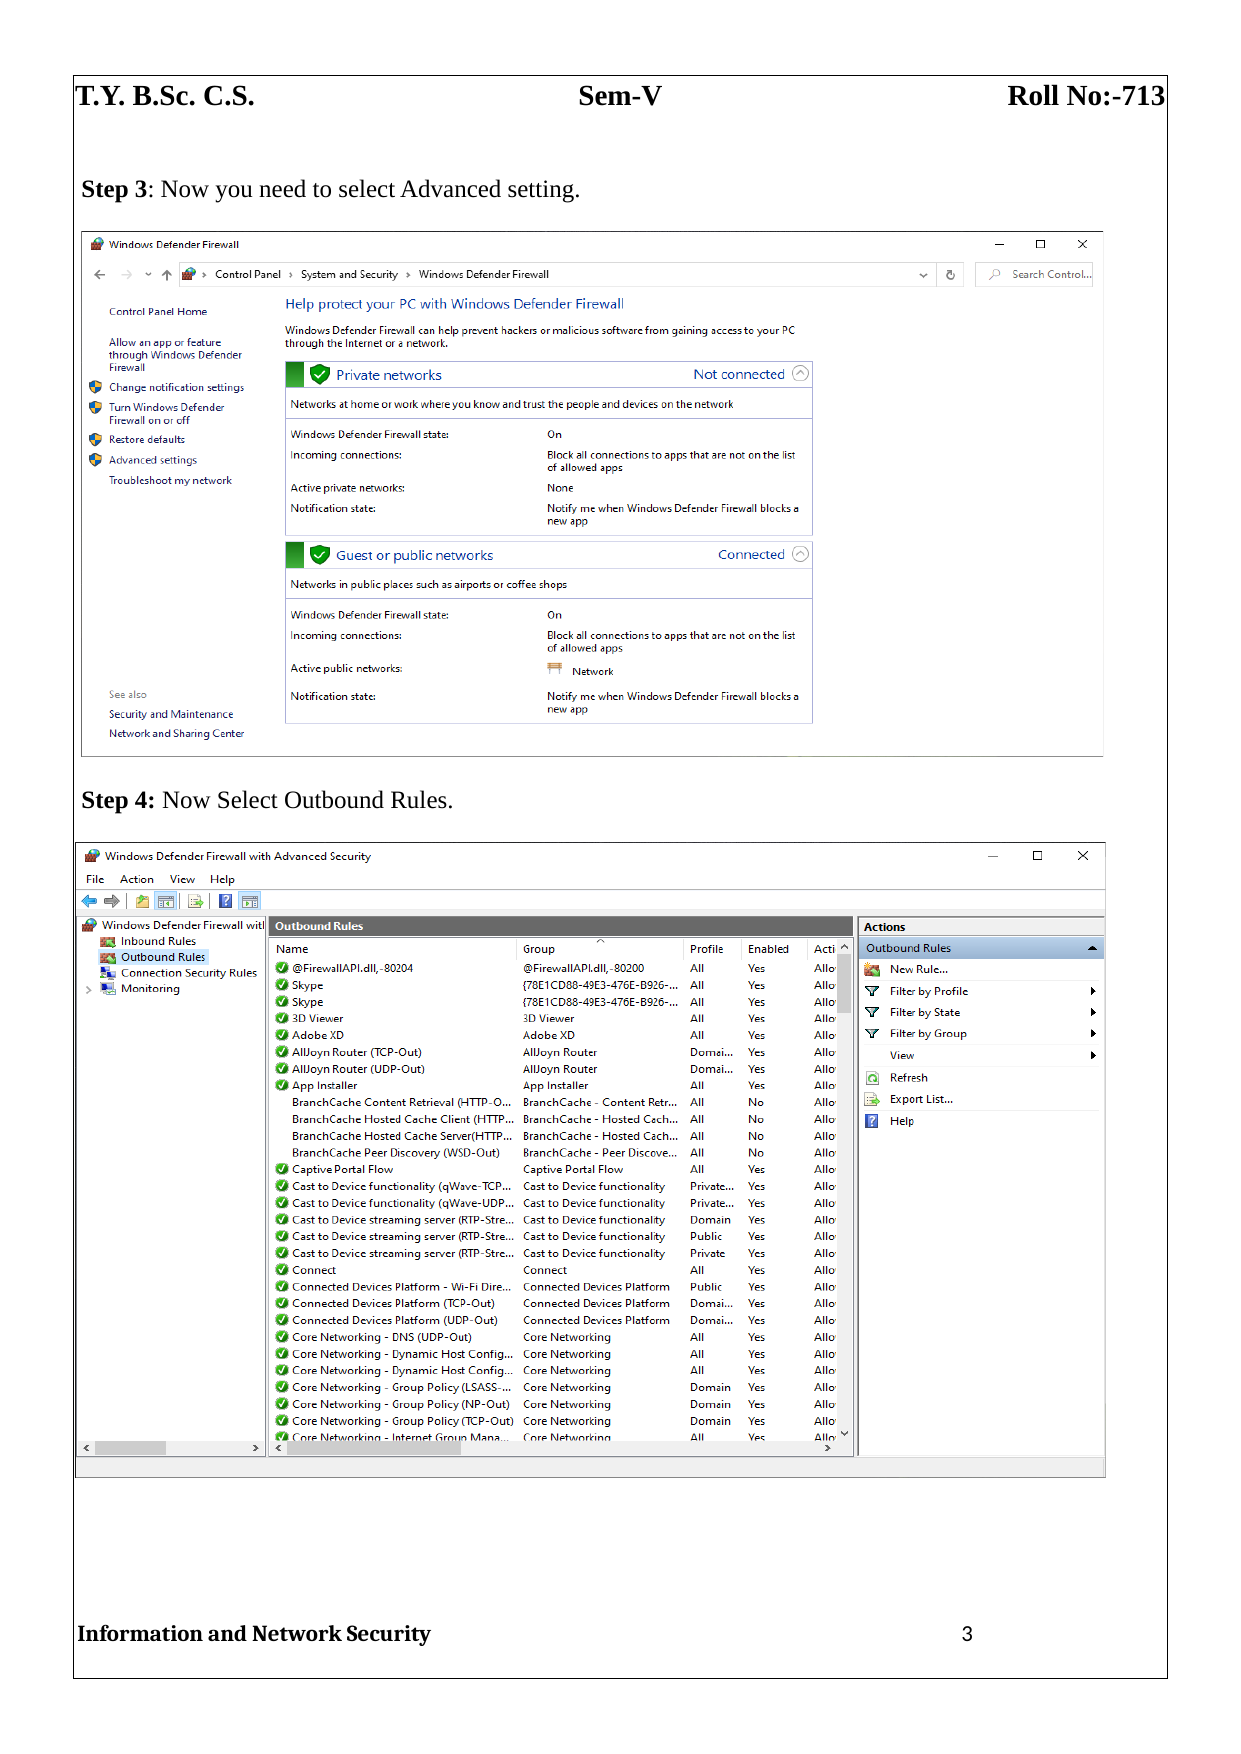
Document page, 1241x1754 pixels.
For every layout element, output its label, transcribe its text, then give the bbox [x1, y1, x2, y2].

text Step 3: Now you need to select Advanced setting. [75, 174, 1165, 203]
text Step 4: Now Select Outbound Rules. [75, 785, 1165, 814]
picture [81, 231, 1104, 757]
picture [75, 842, 1106, 1478]
